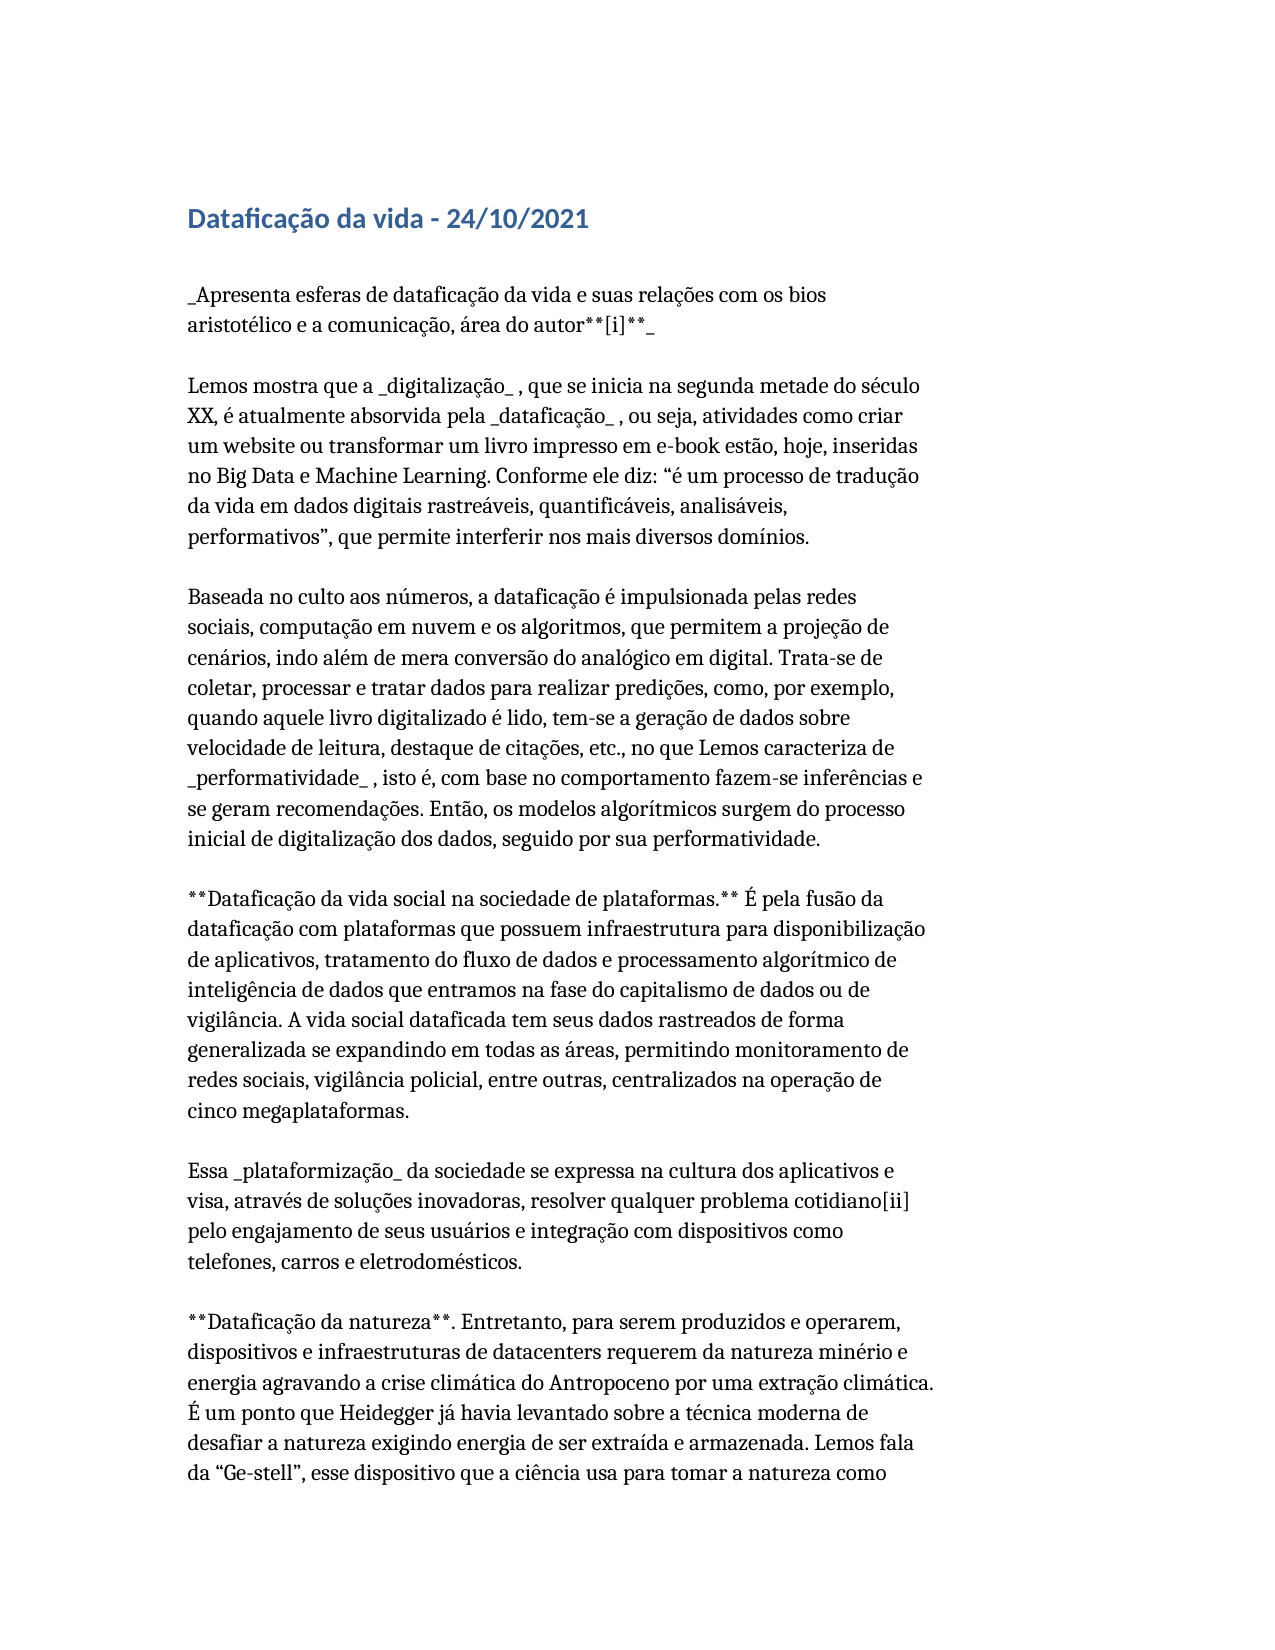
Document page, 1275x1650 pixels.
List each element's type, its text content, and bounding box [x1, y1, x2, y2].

subtitle Dataficação da vida - 24/10/2021 [187, 200, 1087, 277]
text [187, 282, 1087, 1486]
